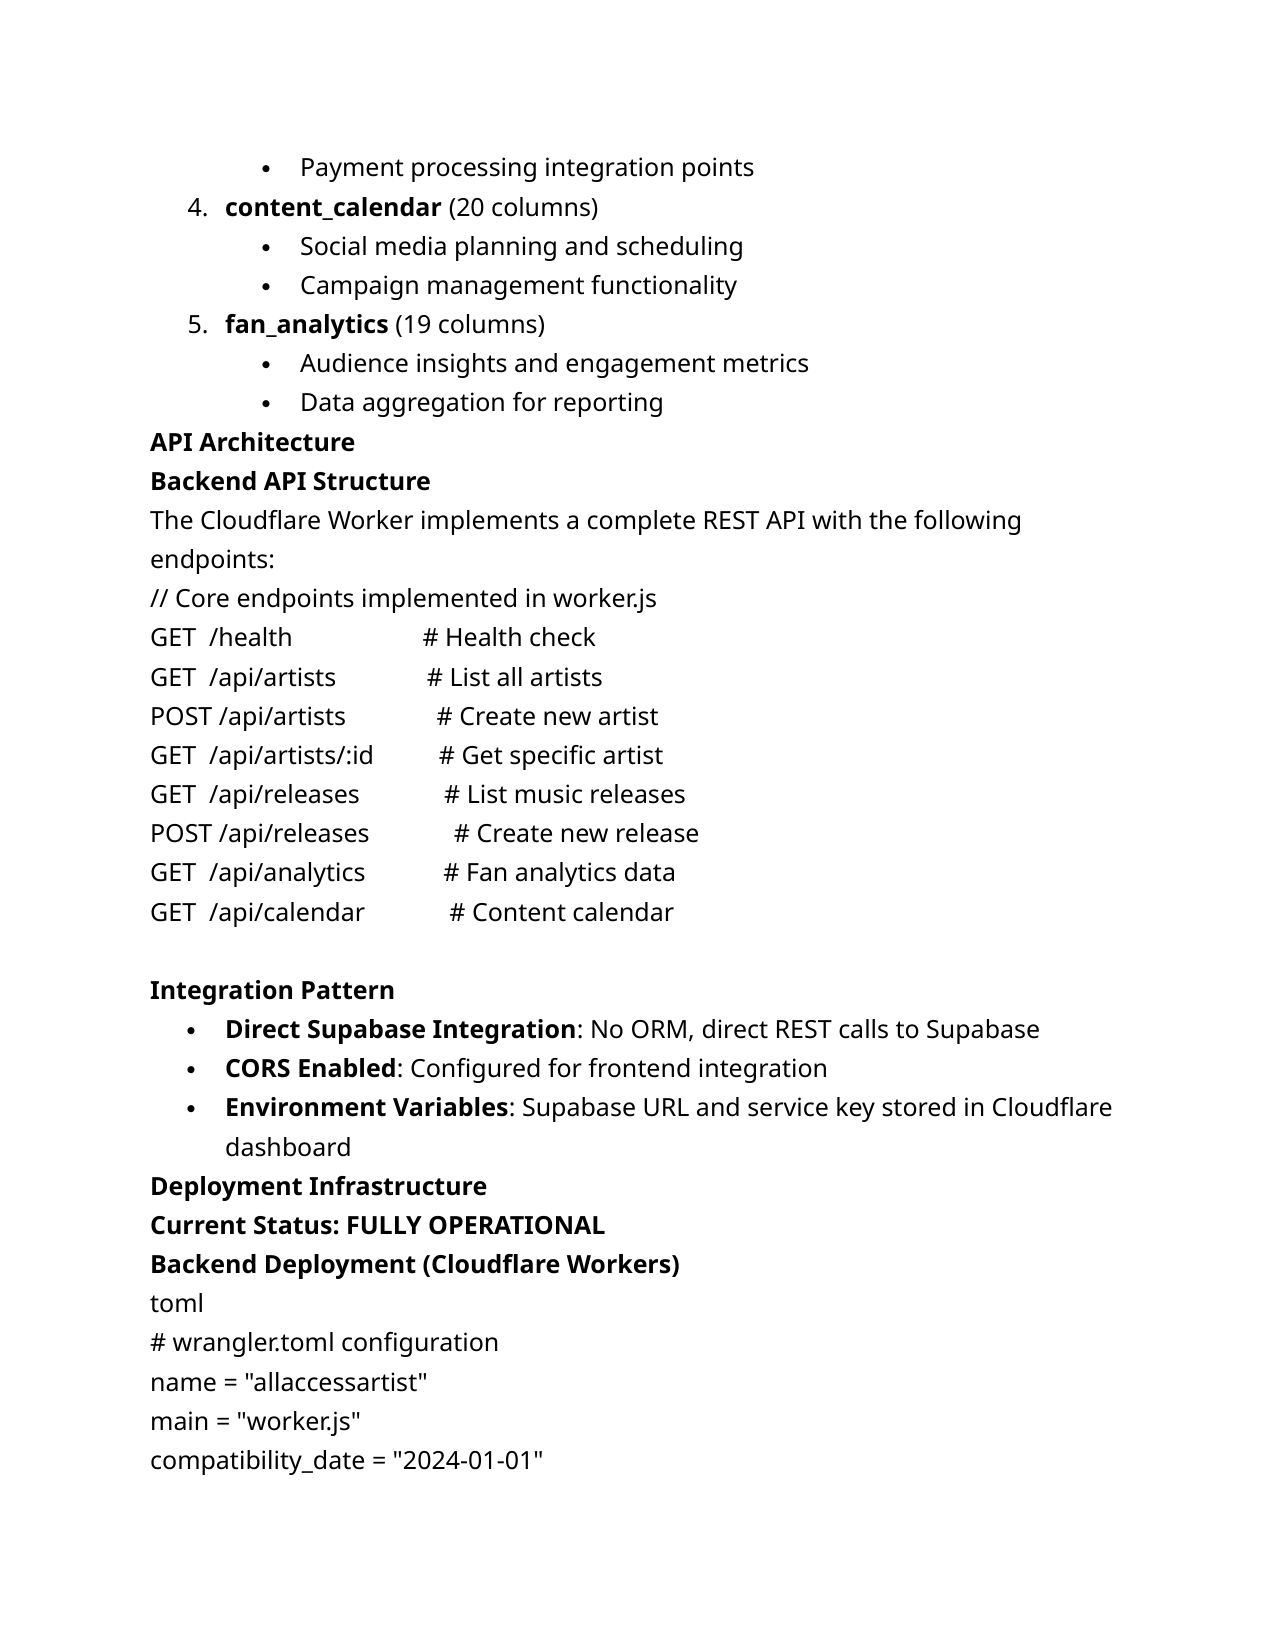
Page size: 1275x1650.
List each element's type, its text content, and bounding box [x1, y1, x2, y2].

text toml [150, 1286, 1125, 1320]
text GET /api/releases # List music releases [150, 777, 1125, 811]
list Audience insights and engagement metrics [262, 346, 1125, 380]
list Direct Supabase Integration: No ORM, direct REST calls to Supabase [187, 1012, 1125, 1046]
text GET /api/artists/:id # Get specific artist [150, 737, 1125, 772]
text POST /api/releases # Create new release [150, 816, 1125, 850]
list CORS Enabled: Configured for frontend integration [187, 1051, 1125, 1085]
list Environment Variables: Supabase URL and service key stored in Cloudflare dashboard [187, 1090, 1125, 1163]
text API Architecture [150, 424, 1125, 458]
text Current Status: FULLY OPERATIONAL [150, 1207, 1125, 1242]
list Payment processing integration points [262, 150, 1125, 184]
text POST /api/artists # Create new artist [150, 698, 1125, 732]
text GET /api/analytics # Fan analytics data [150, 855, 1125, 889]
text Deployment Infrastructure [150, 1168, 1125, 1202]
text Backend Deployment (Cloudflare Workers) [150, 1247, 1125, 1281]
list Data aggregation for reporting [262, 385, 1125, 419]
list Campaign management functionality [262, 267, 1125, 302]
list fan_analytics (19 columns) [187, 307, 1125, 341]
list Social media planning and scheduling [262, 228, 1125, 262]
text GET /api/calendar # Content calendar [150, 894, 1125, 928]
list content_calendar (20 columns) [187, 189, 1125, 223]
text Backend API Structure [150, 463, 1125, 497]
text GET /api/artists # List all artists [150, 659, 1125, 693]
text The Cloudflare Worker implements a complete REST API with the following endpoints: [150, 502, 1125, 576]
text GET /health # Health check [150, 620, 1125, 654]
text Integration Pattern [150, 972, 1125, 1007]
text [150, 1325, 1125, 1477]
text // Core endpoints implemented in worker.js [150, 581, 1125, 615]
